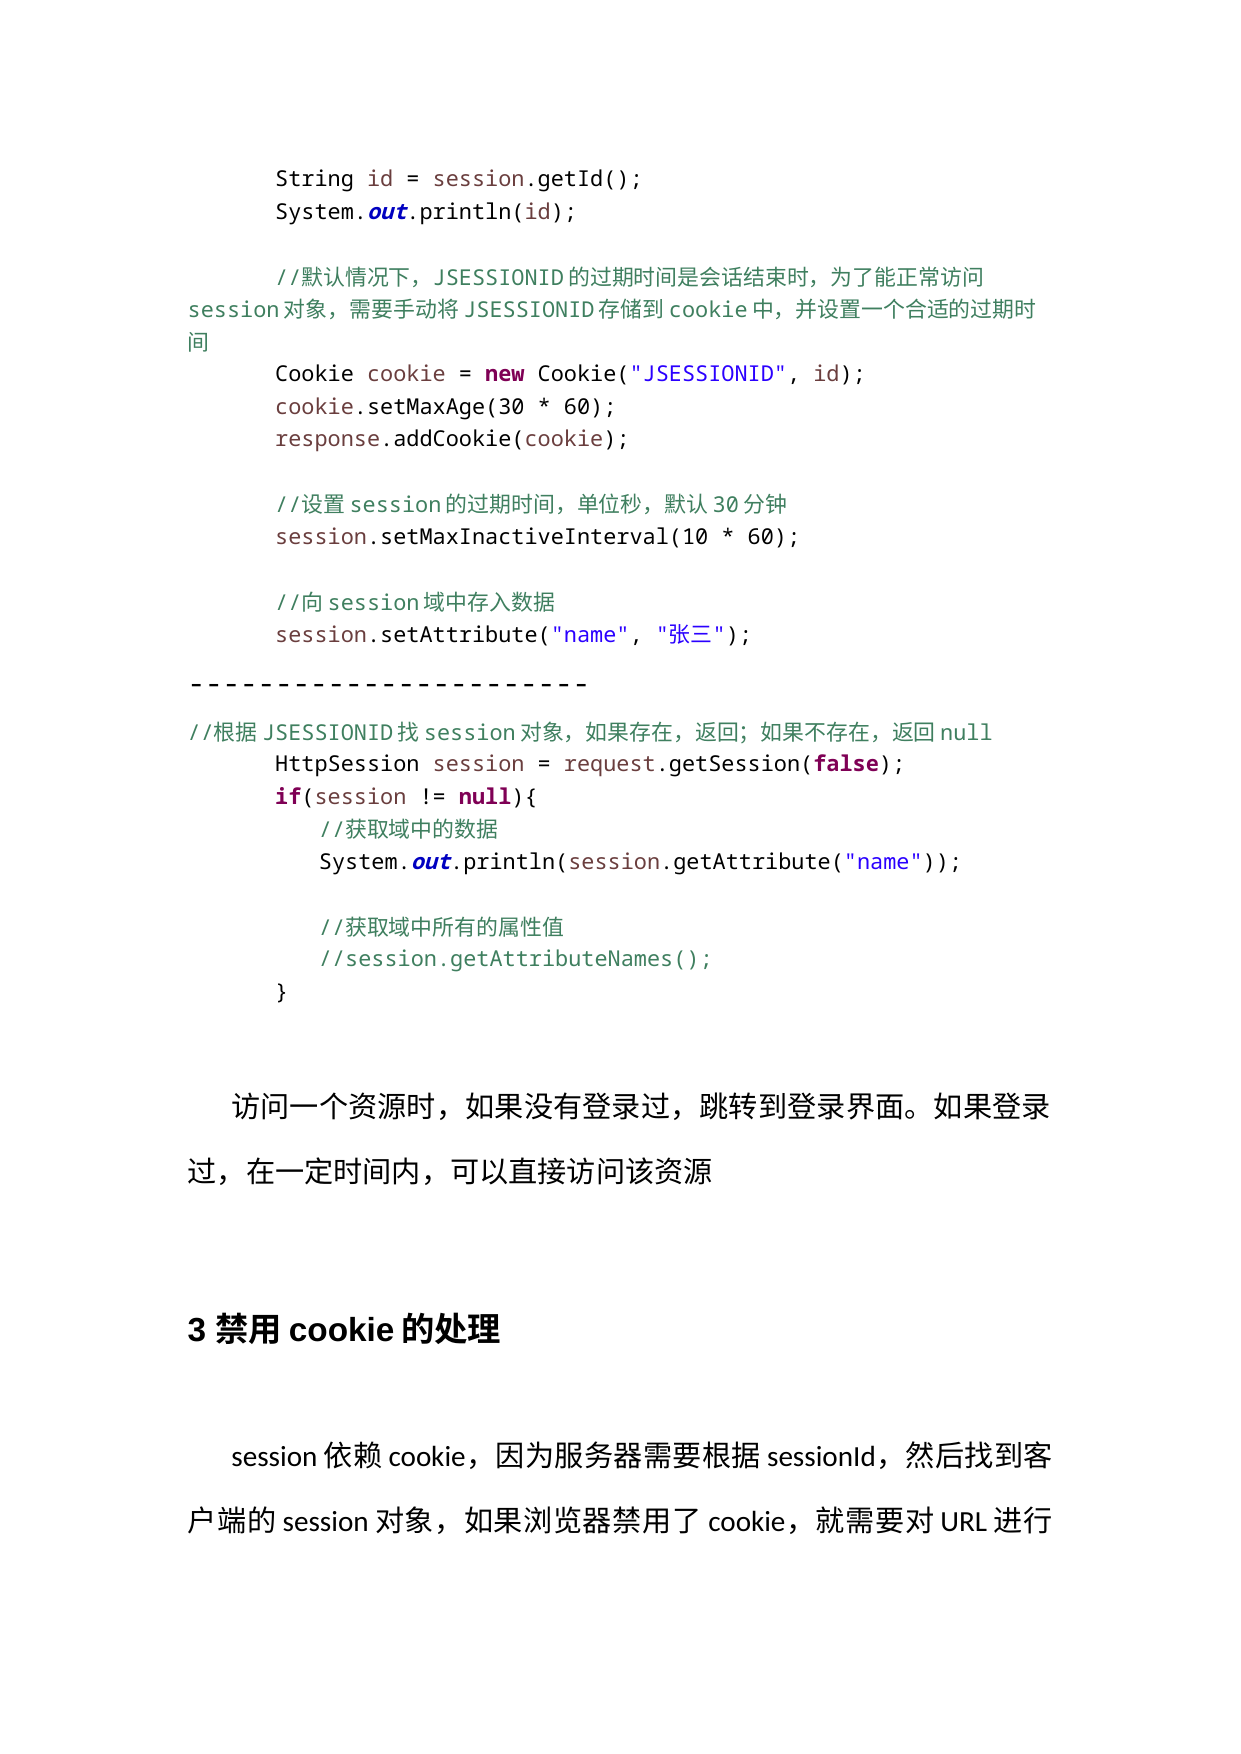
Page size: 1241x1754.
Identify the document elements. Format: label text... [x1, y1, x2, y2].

text session.setMaxInactiveInterval(10 * 60); [187, 519, 1053, 552]
text String id = session.getId(); [187, 162, 1053, 194]
text System.out.println(id); [187, 194, 1053, 227]
text //设置session的过期时间，单位秒，默认30分钟 [187, 487, 1053, 519]
text //session.getAttributeNames(); [187, 942, 1053, 974]
text //向session域中存入数据 [187, 584, 1053, 617]
text //默认情况下，JSESSIONID的过期时间是会话结束时，为了能正常访问session对象，需要手动将JSESSIONID存储到cookie中，并设置一个合适的过期时间 [187, 259, 1053, 357]
text HttpSession session = request.getSession(false); [187, 747, 1053, 779]
text ----------------------- [187, 649, 1053, 714]
text if(session != null){ [187, 779, 1053, 812]
text 访问一个资源时，如果没有登录过，跳转到登录界面。如果登录过，在一定时间内，可以直接访问该资源 [187, 1072, 1053, 1202]
text Cookie cookie = new Cookie("JSESSIONID", id); [187, 357, 1053, 389]
text System.out.println(session.getAttribute("name")); [187, 844, 1053, 877]
text //获取域中的数据 [187, 812, 1053, 844]
text //获取域中所有的属性值 [187, 909, 1053, 942]
text cookie.setMaxAge(30 * 60); [187, 389, 1053, 422]
text } [187, 974, 1053, 1007]
text session.setAttribute("name", "张三"); [187, 617, 1053, 649]
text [187, 1421, 1053, 1551]
subtitle 3 禁用cookie的处理 [187, 1294, 1053, 1359]
text //根据JSESSIONID找session对象，如果存在，返回；如果不存在，返回null [187, 714, 1053, 747]
text response.addCookie(cookie); [187, 422, 1053, 454]
